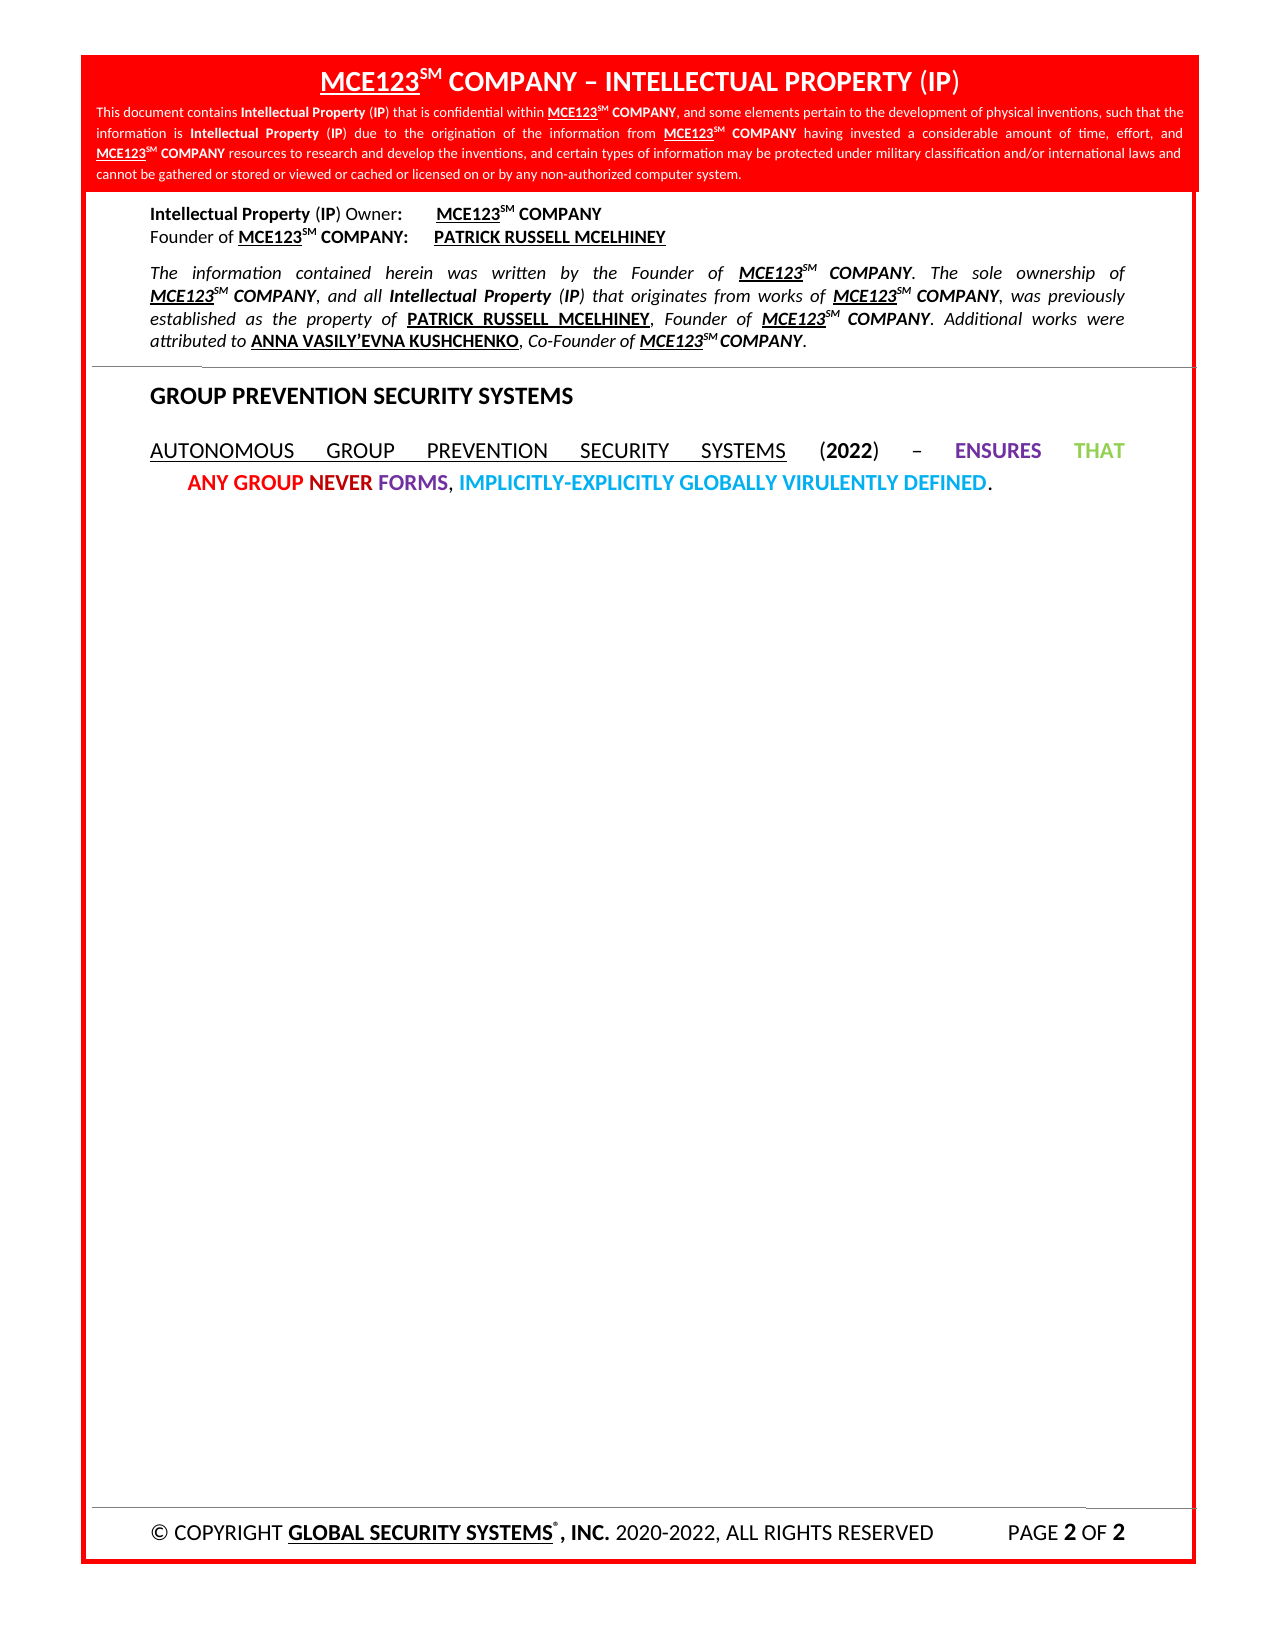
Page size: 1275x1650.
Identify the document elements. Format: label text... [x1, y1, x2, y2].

text GROUP PREVENTION SECURITY SYSTEMS [150, 381, 1125, 411]
text AUTONOMOUS GROUP PREVENTION SECURITY SYSTEMS (2022) – ENSURES THAT ANY GROUP NEVER FORMS, IMPLICITLY-EXPLICITLY GLOBALLY VIRULENTLY DEFINED. [150, 436, 1125, 497]
